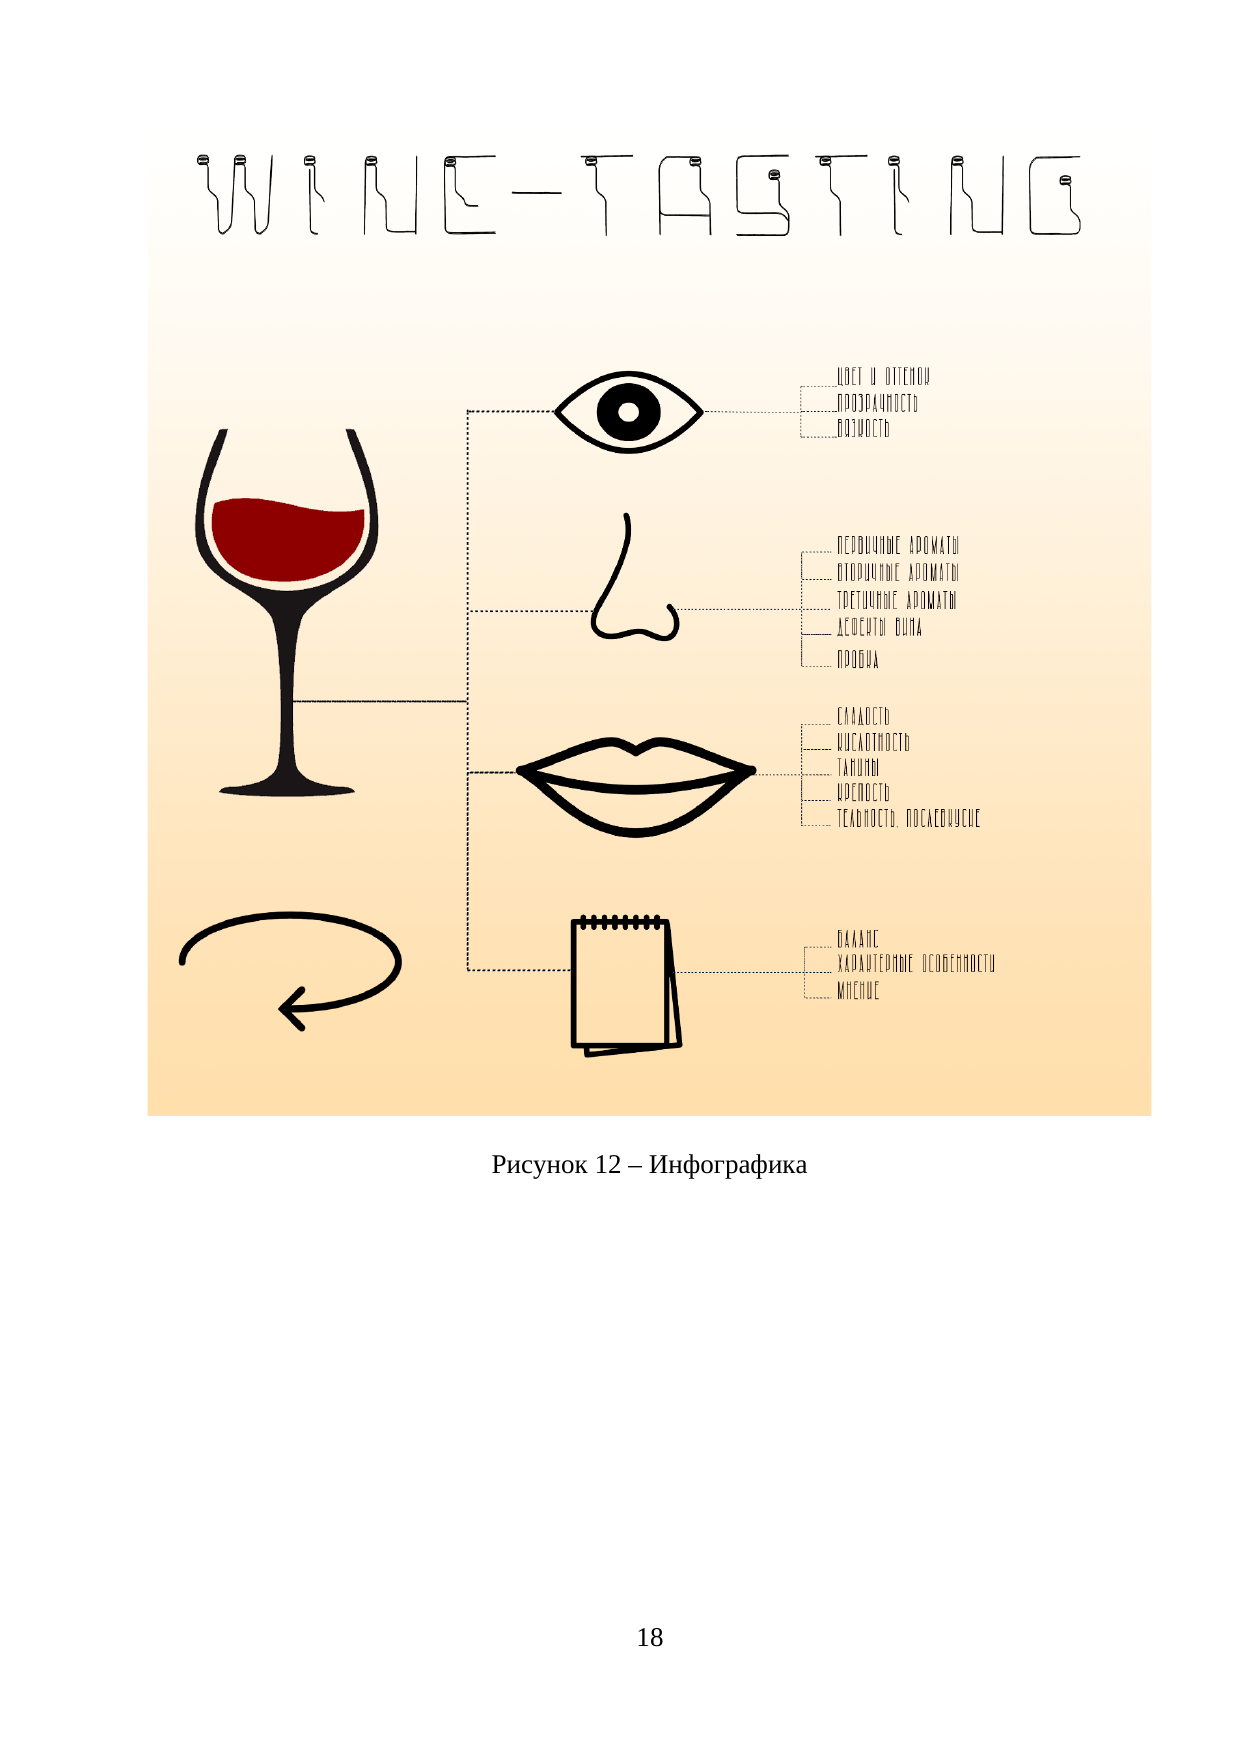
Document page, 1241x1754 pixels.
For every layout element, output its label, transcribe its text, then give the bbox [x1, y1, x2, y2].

text Рисунок 12 – Инфографика [148, 1148, 1152, 1179]
picture [147, 118, 1152, 1122]
